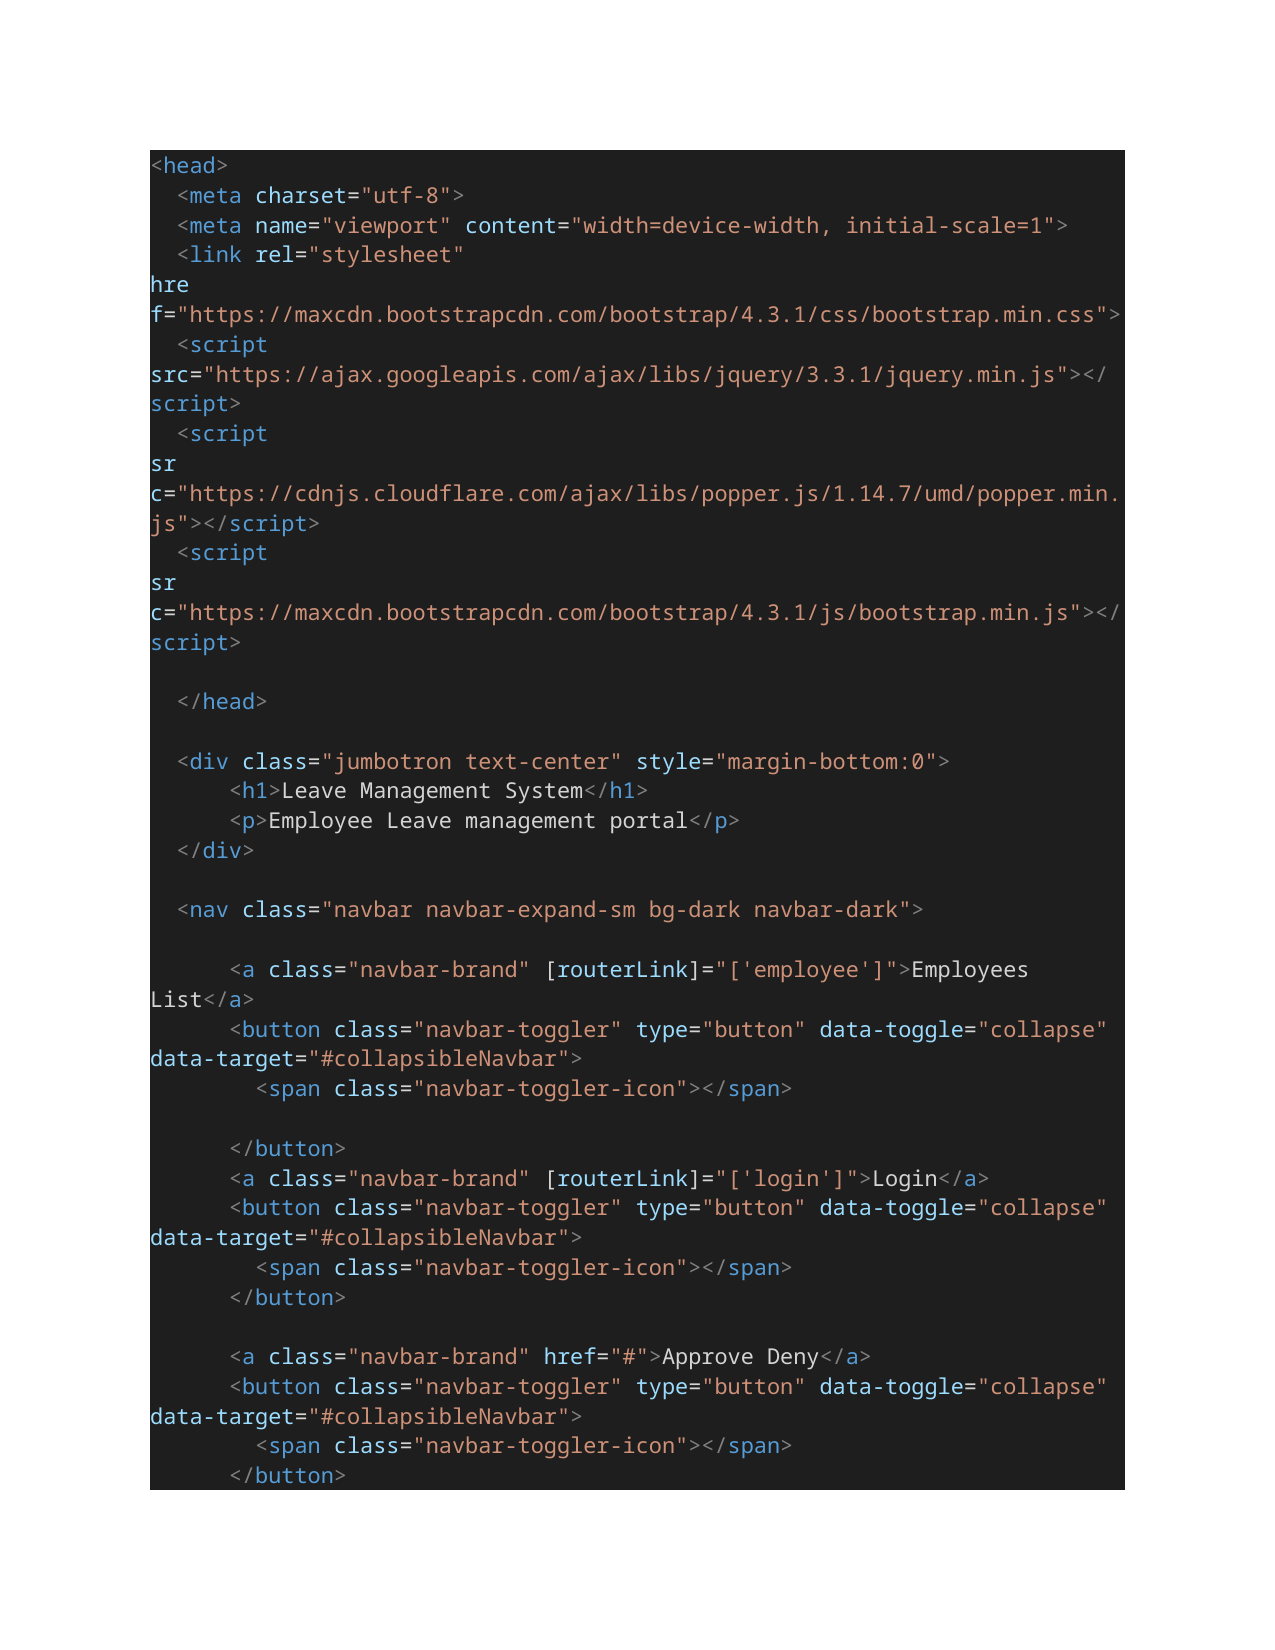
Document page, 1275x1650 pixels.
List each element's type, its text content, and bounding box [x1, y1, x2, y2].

text <meta name="viewport" content="width=device-width, initial-scale=1"> [150, 209, 1125, 239]
text <h1>Leave Management System</h1> [150, 775, 1125, 805]
text </button> [150, 1282, 1125, 1311]
text <button class="navbar-toggler" type="button" data-toggle="collapse" data-target="#collapsibleNavbar"> [150, 1013, 1125, 1073]
text </div> [150, 835, 1125, 865]
text <head> [150, 150, 1125, 180]
text <a class="navbar-brand" [routerLink]="['login']">Login</a> [150, 1162, 1125, 1192]
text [150, 1371, 1125, 1431]
text <a class="navbar-brand" [routerLink]="['employee']">Employees List</a> [150, 954, 1125, 1013]
text <p>Employee Leave management portal</p> [150, 805, 1125, 835]
text </head> [150, 686, 1125, 716]
text <span class="navbar-toggler-icon"></span> [150, 1252, 1125, 1282]
text <script src="https://maxcdn.bootstrapcdn.com/bootstrap/4.3.1/js/bootstrap.min.js"></script> [150, 537, 1125, 656]
text <script src="https://ajax.googleapis.com/ajax/libs/jquery/3.3.1/jquery.min.js"></script> [150, 329, 1125, 418]
text <span class="navbar-toggler-icon"></span> [150, 1073, 1125, 1103]
text <link rel="stylesheet" href="https://maxcdn.bootstrapcdn.com/bootstrap/4.3.1/css/bootstrap.min.css"> [150, 239, 1125, 329]
text <meta charset="utf-8"> [150, 180, 1125, 209]
text <div class="jumbotron text-center" style="margin-bottom:0"> [150, 746, 1125, 775]
text <button class="navbar-toggler" type="button" data-toggle="collapse" data-target="#collapsibleNavbar"> [150, 1192, 1125, 1252]
text <span class="navbar-toggler-icon"></span> [150, 1431, 1125, 1460]
text <a class="navbar-brand" href="#">Approve Deny</a> [150, 1341, 1125, 1371]
text </button> [150, 1133, 1125, 1162]
text </button> [150, 1460, 1125, 1490]
text <script src="https://cdnjs.cloudflare.com/ajax/libs/popper.js/1.14.7/umd/popper.min.js"></script> [150, 418, 1125, 537]
text <nav class="navbar navbar-expand-sm bg-dark navbar-dark"> [150, 894, 1125, 924]
